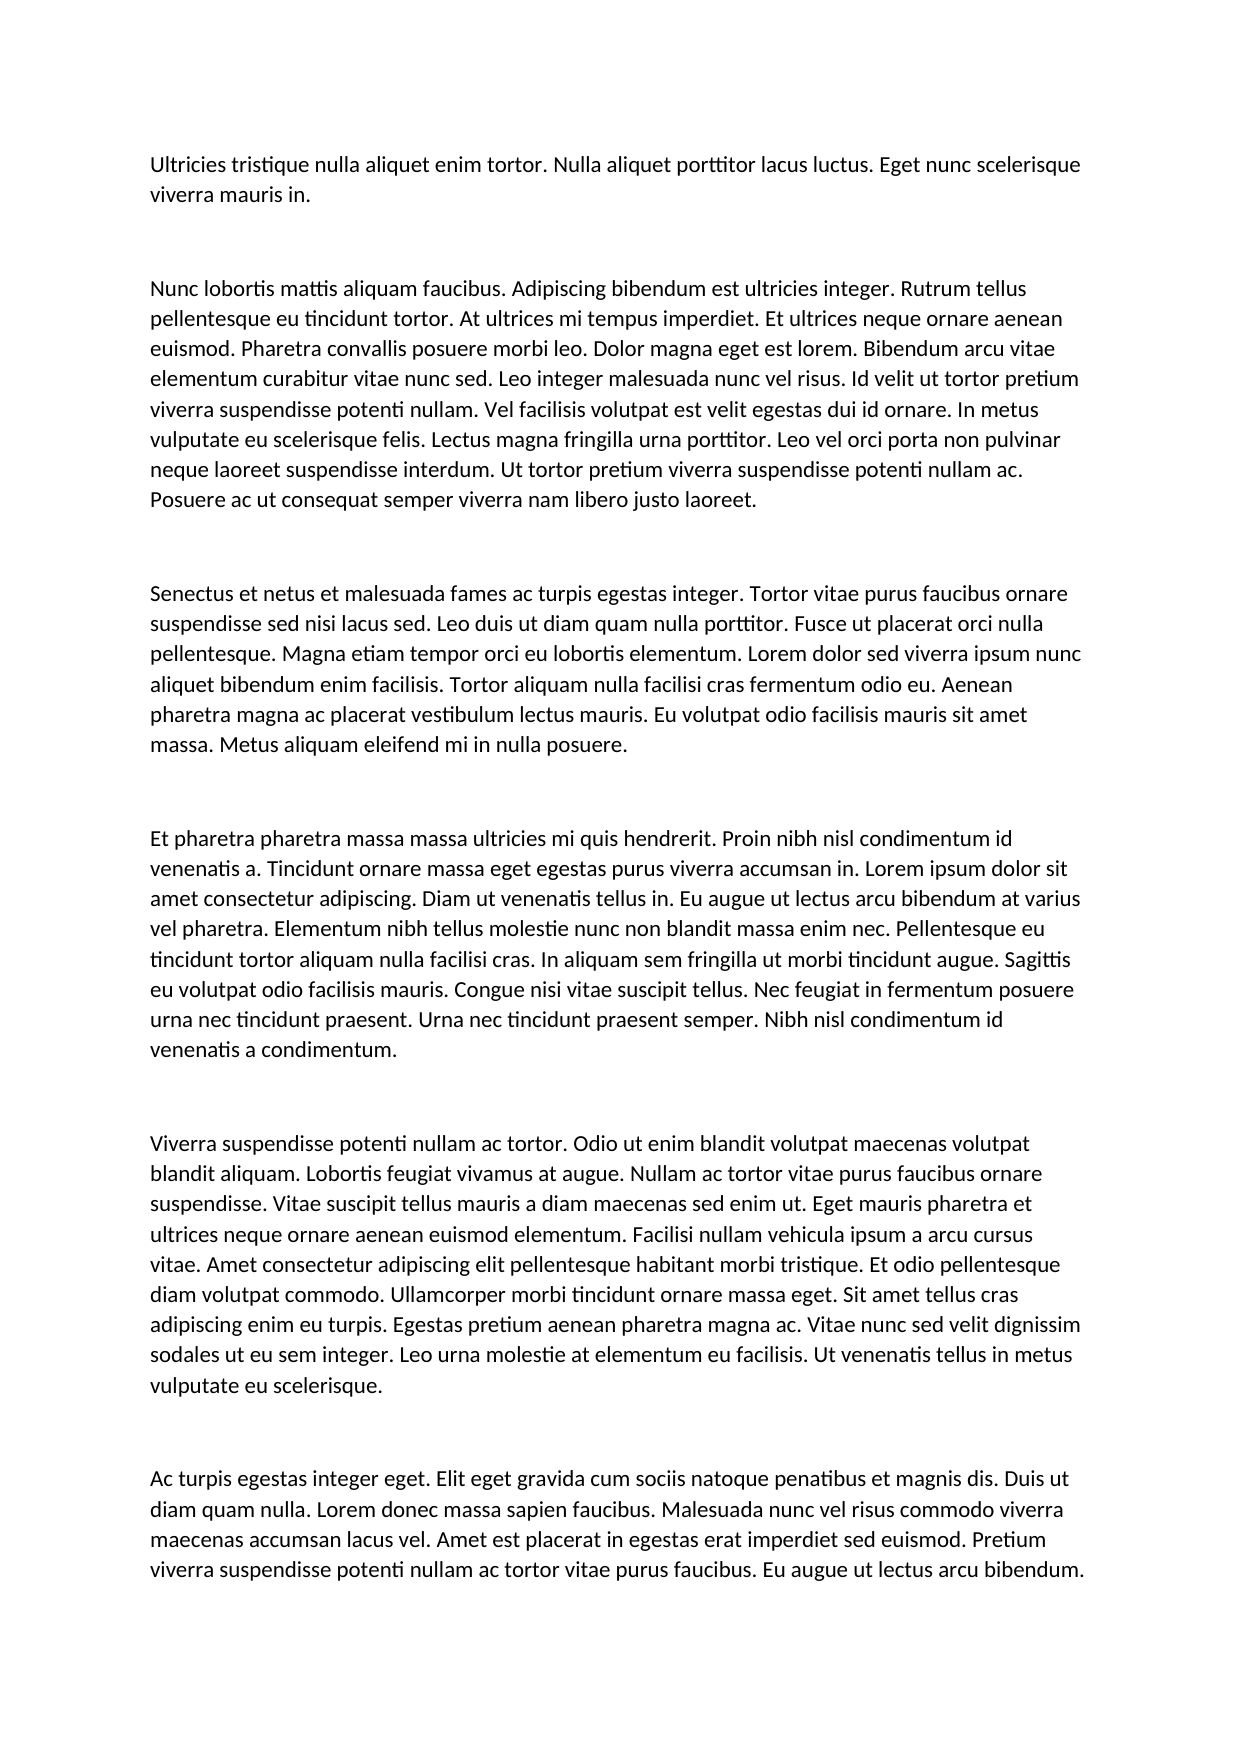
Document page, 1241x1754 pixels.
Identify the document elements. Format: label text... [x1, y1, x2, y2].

text Viverra suspendisse potenti nullam ac tortor. Odio ut enim blandit volutpat maecenas volutpat blandit aliquam. Lobortis feugiat vivamus at augue. Nullam ac tortor vitae purus faucibus ornare suspendisse. Vitae suscipit tellus mauris a diam maecenas sed enim ut. Eget mauris pharetra et ultrices neque ornare aenean euismod elementum. Facilisi nullam vehicula ipsum a arcu cursus vitae. Amet consectetur adipiscing elit pellentesque habitant morbi tristique. Et odio pellentesque diam volutpat commodo. Ullamcorper morbi tincidunt ornare massa eget. Sit amet tellus cras adipiscing enim eu turpis. Egestas pretium aenean pharetra magna ac. Vitae nunc sed velit dignissim sodales ut eu sem integer. Leo urna molestie at elementum eu facilisis. Ut venenatis tellus in metus vulputate eu scelerisque. [150, 1129, 1090, 1399]
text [150, 1464, 1090, 1583]
text Nunc lobortis mattis aliquam faucibus. Adipiscing bibendum est ultricies integer. Rutrum tellus pellentesque eu tincidunt tortor. At ultrices mi tempus imperdiet. Et ultrices neque ornare aenean euismod. Pharetra convallis posuere morbi leo. Dolor magna eget est lorem. Bibendum arcu vitae elementum curabitur vitae nunc sed. Leo integer malesuada nunc vel risus. Id velit ut tortor pretium viverra suspendisse potenti nullam. Vel facilisis volutpat est velit egestas dui id ornare. In metus vulputate eu scelerisque felis. Lectus magna fringilla urna porttitor. Leo vel orci porta non pulvinar neque laoreet suspendisse interdum. Ut tortor pretium viverra suspendisse potenti nullam ac. Posuere ac ut consequat semper viverra nam libero justo laoreet. [150, 274, 1090, 513]
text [150, 150, 1090, 208]
text Senectus et netus et malesuada fames ac turpis egestas integer. Tortor vitae purus faucibus ornare suspendisse sed nisi lacus sed. Leo duis ut diam quam nulla porttitor. Fusce ut placerat orci nulla pellentesque. Magna etiam tempor orci eu lobortis elementum. Lorem dolor sed viverra ipsum nunc aliquet bibendum enim facilisis. Tortor aliquam nulla facilisi cras fermentum odio eu. Aenean pharetra magna ac placerat vestibulum lectus mauris. Eu volutpat odio facilisis mauris sit amet massa. Metus aliquam eleifend mi in nulla posuere. [150, 579, 1090, 758]
text Et pharetra pharetra massa massa ultricies mi quis hendrerit. Proin nibh nisl condimentum id venenatis a. Tincidunt ornare massa eget egestas purus viverra accumsan in. Lorem ipsum dolor sit amet consectetur adipiscing. Diam ut venenatis tellus in. Eu augue ut lectus arcu bibendum at varius vel pharetra. Elementum nibh tellus molestie nunc non blandit massa enim nec. Pellentesque eu tincidunt tortor aliquam nulla facilisi cras. In aliquam sem fringilla ut morbi tincidunt augue. Sagittis eu volutpat odio facilisis mauris. Congue nisi vitae suscipit tellus. Nec feugiat in fermentum posuere urna nec tincidunt praesent. Urna nec tincidunt praesent semper. Nibh nisl condimentum id venenatis a condimentum. [150, 824, 1090, 1063]
